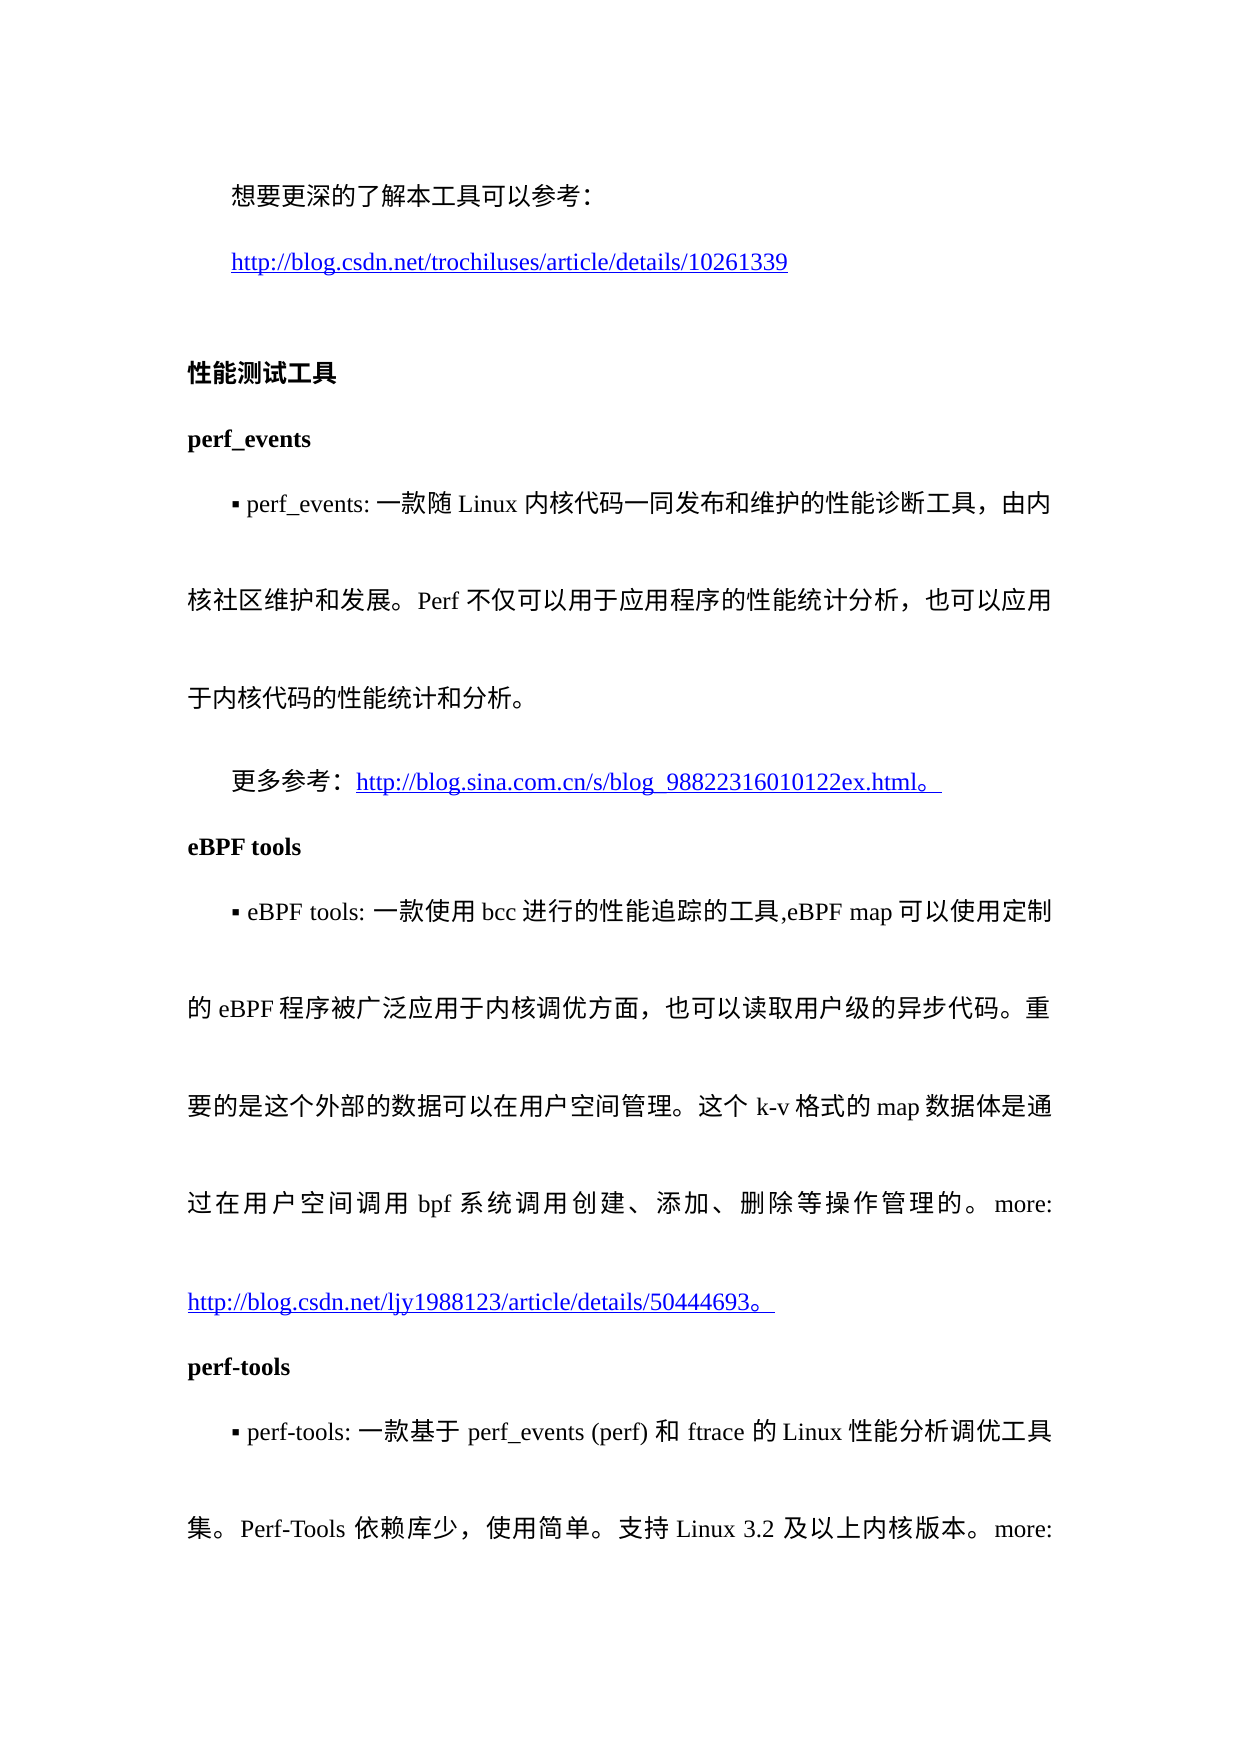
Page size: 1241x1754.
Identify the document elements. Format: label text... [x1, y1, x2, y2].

subtitle perf_events [187, 422, 1053, 454]
text 更多参考：http://blog.sina.com.cn/s/blog_98822316010122ex.html。 [187, 747, 1053, 812]
subtitle 性能测试工具 [187, 339, 1053, 404]
text ▪ eBPF tools: 一款使用bcc进行的性能追踪的工具,eBPF map可以使用定制的eBPF程序被广泛应用于内核调优方面，也可以读取用户级的异步代码。重要的是这个外部的数据可以在用户空间管理。这个k-v格式的map数据体是通过在用户空间调用bpf系统调用创建、添加、删除等操作管理的。more: http://blog.csdn.net/ljy1988123/article/details/50444693。 [187, 877, 1053, 1332]
text http://blog.csdn.net/trochiluses/article/details/10261339 [187, 245, 1053, 278]
text 想要更深的了解本工具可以参考： [187, 162, 1053, 227]
subtitle eBPF tools [187, 830, 1053, 863]
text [187, 1397, 1053, 1559]
text ▪ perf_events: 一款随 Linux 内核代码一同发布和维护的性能诊断工具，由内核社区维护和发展。Perf 不仅可以用于应用程序的性能统计分析，也可以应用于内核代码的性能统计和分析。 [187, 469, 1053, 729]
subtitle perf-tools [187, 1350, 1053, 1383]
